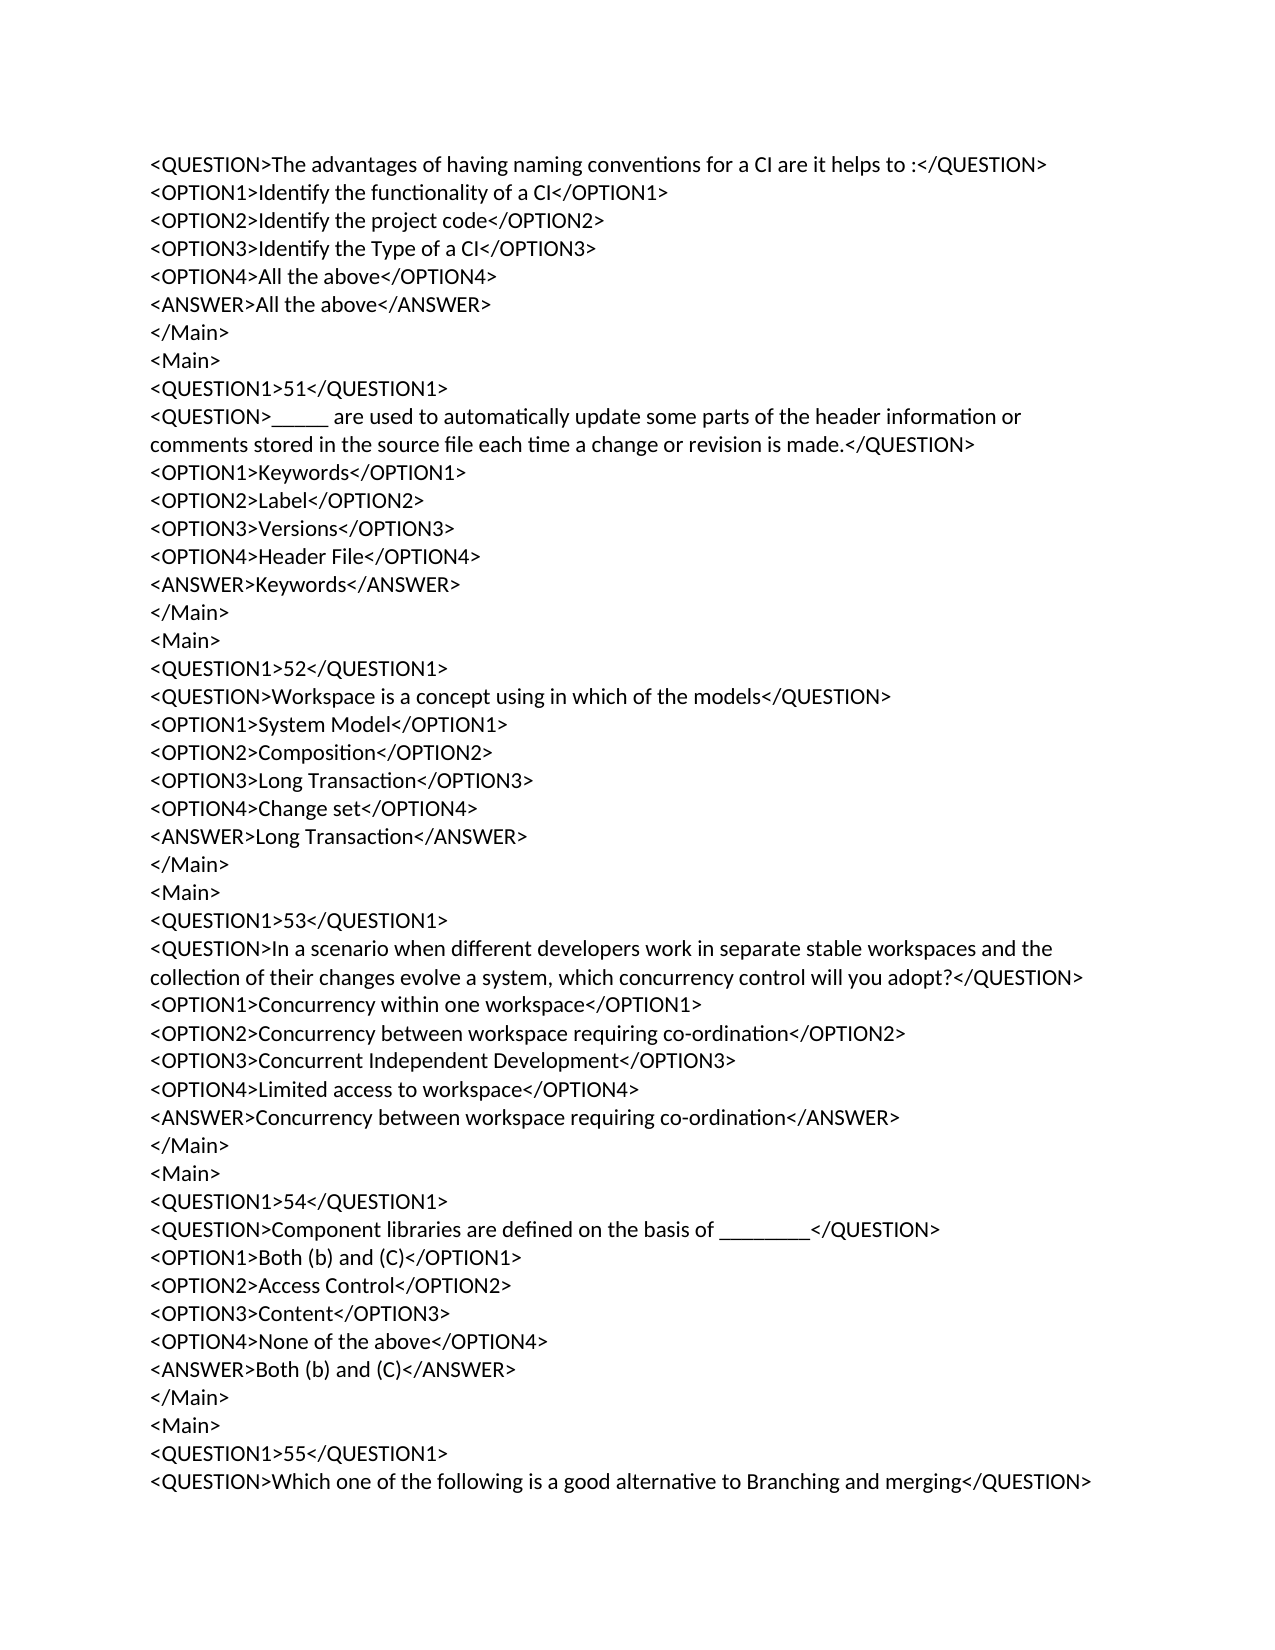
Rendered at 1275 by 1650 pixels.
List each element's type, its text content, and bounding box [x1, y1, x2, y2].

text <OPTION2>Access Control</OPTION2> [150, 1271, 1125, 1299]
text <QUESTION>Component libraries are defined on the basis of ________</QUESTION> [150, 1215, 1125, 1243]
text <ANSWER>Both (b) and (C)</ANSWER> [150, 1355, 1125, 1383]
text <OPTION3>Long Transaction</OPTION3> [150, 766, 1125, 794]
text <OPTION1>Both (b) and (C)</OPTION1> [150, 1243, 1125, 1271]
text <OPTION2>Identify the project code</OPTION2> [150, 206, 1125, 234]
text <QUESTION1>54</QUESTION1> [150, 1187, 1125, 1215]
text <OPTION3>Content</OPTION3> [150, 1299, 1125, 1327]
text <OPTION2>Label</OPTION2> [150, 486, 1125, 514]
text </Main> [150, 1383, 1125, 1411]
text <ANSWER>All the above</ANSWER> [150, 290, 1125, 318]
text <OPTION4>Limited access to workspace</OPTION4> [150, 1075, 1125, 1103]
text <OPTION1>Concurrency within one workspace</OPTION1> [150, 991, 1125, 1019]
text <QUESTION1>53</QUESTION1> [150, 907, 1125, 934]
text <OPTION1>Keywords</OPTION1> [150, 458, 1125, 486]
text <QUESTION1>51</QUESTION1> [150, 374, 1125, 402]
text </Main> [150, 598, 1125, 626]
text <OPTION3>Concurrent Independent Development</OPTION3> [150, 1047, 1125, 1075]
text <QUESTION>In a scenario when different developers work in separate stable workspaces and the collection of their changes evolve a system, which concurrency control will you adopt?</QUESTION> [150, 934, 1125, 991]
text </Main> [150, 318, 1125, 346]
text <OPTION1>System Model</OPTION1> [150, 710, 1125, 738]
text <OPTION4>Header File</OPTION4> [150, 542, 1125, 570]
text <Main> [150, 346, 1125, 374]
text <Main> [150, 878, 1125, 907]
text <Main> [150, 1411, 1125, 1439]
text <ANSWER>Concurrency between workspace requiring co-ordination</ANSWER> [150, 1103, 1125, 1131]
text <OPTION2>Composition</OPTION2> [150, 738, 1125, 766]
text <Main> [150, 626, 1125, 654]
text <ANSWER>Keywords</ANSWER> [150, 570, 1125, 598]
text <OPTION1>Identify the functionality of a CI</OPTION1> [150, 178, 1125, 206]
text <QUESTION>Workspace is a concept using in which of the models</QUESTION> [150, 682, 1125, 710]
text <QUESTION1>55</QUESTION1> [150, 1439, 1125, 1467]
text <QUESTION1>52</QUESTION1> [150, 654, 1125, 682]
text <OPTION4>None of the above</OPTION4> [150, 1327, 1125, 1355]
text <ANSWER>Long Transaction</ANSWER> [150, 822, 1125, 851]
text </Main> [150, 851, 1125, 878]
text <OPTION4>All the above</OPTION4> [150, 262, 1125, 290]
text <OPTION2>Concurrency between workspace requiring co-ordination</OPTION2> [150, 1019, 1125, 1047]
text </Main> [150, 1131, 1125, 1159]
text <OPTION3>Versions</OPTION3> [150, 514, 1125, 542]
text <OPTION3>Identify the Type of a CI</OPTION3> [150, 234, 1125, 262]
text <Main> [150, 1159, 1125, 1187]
text <QUESTION>_____ are used to automatically update some parts of the header information or comments stored in the source file each time a change or revision is made.</QUESTION> [150, 402, 1125, 458]
text <QUESTION>Which one of the following is a good alternative to Branching and merging</QUESTION> [150, 1467, 1125, 1495]
text <QUESTION>The advantages of having naming conventions for a CI are it helps to :</QUESTION> [150, 150, 1125, 178]
text <OPTION4>Change set</OPTION4> [150, 794, 1125, 822]
